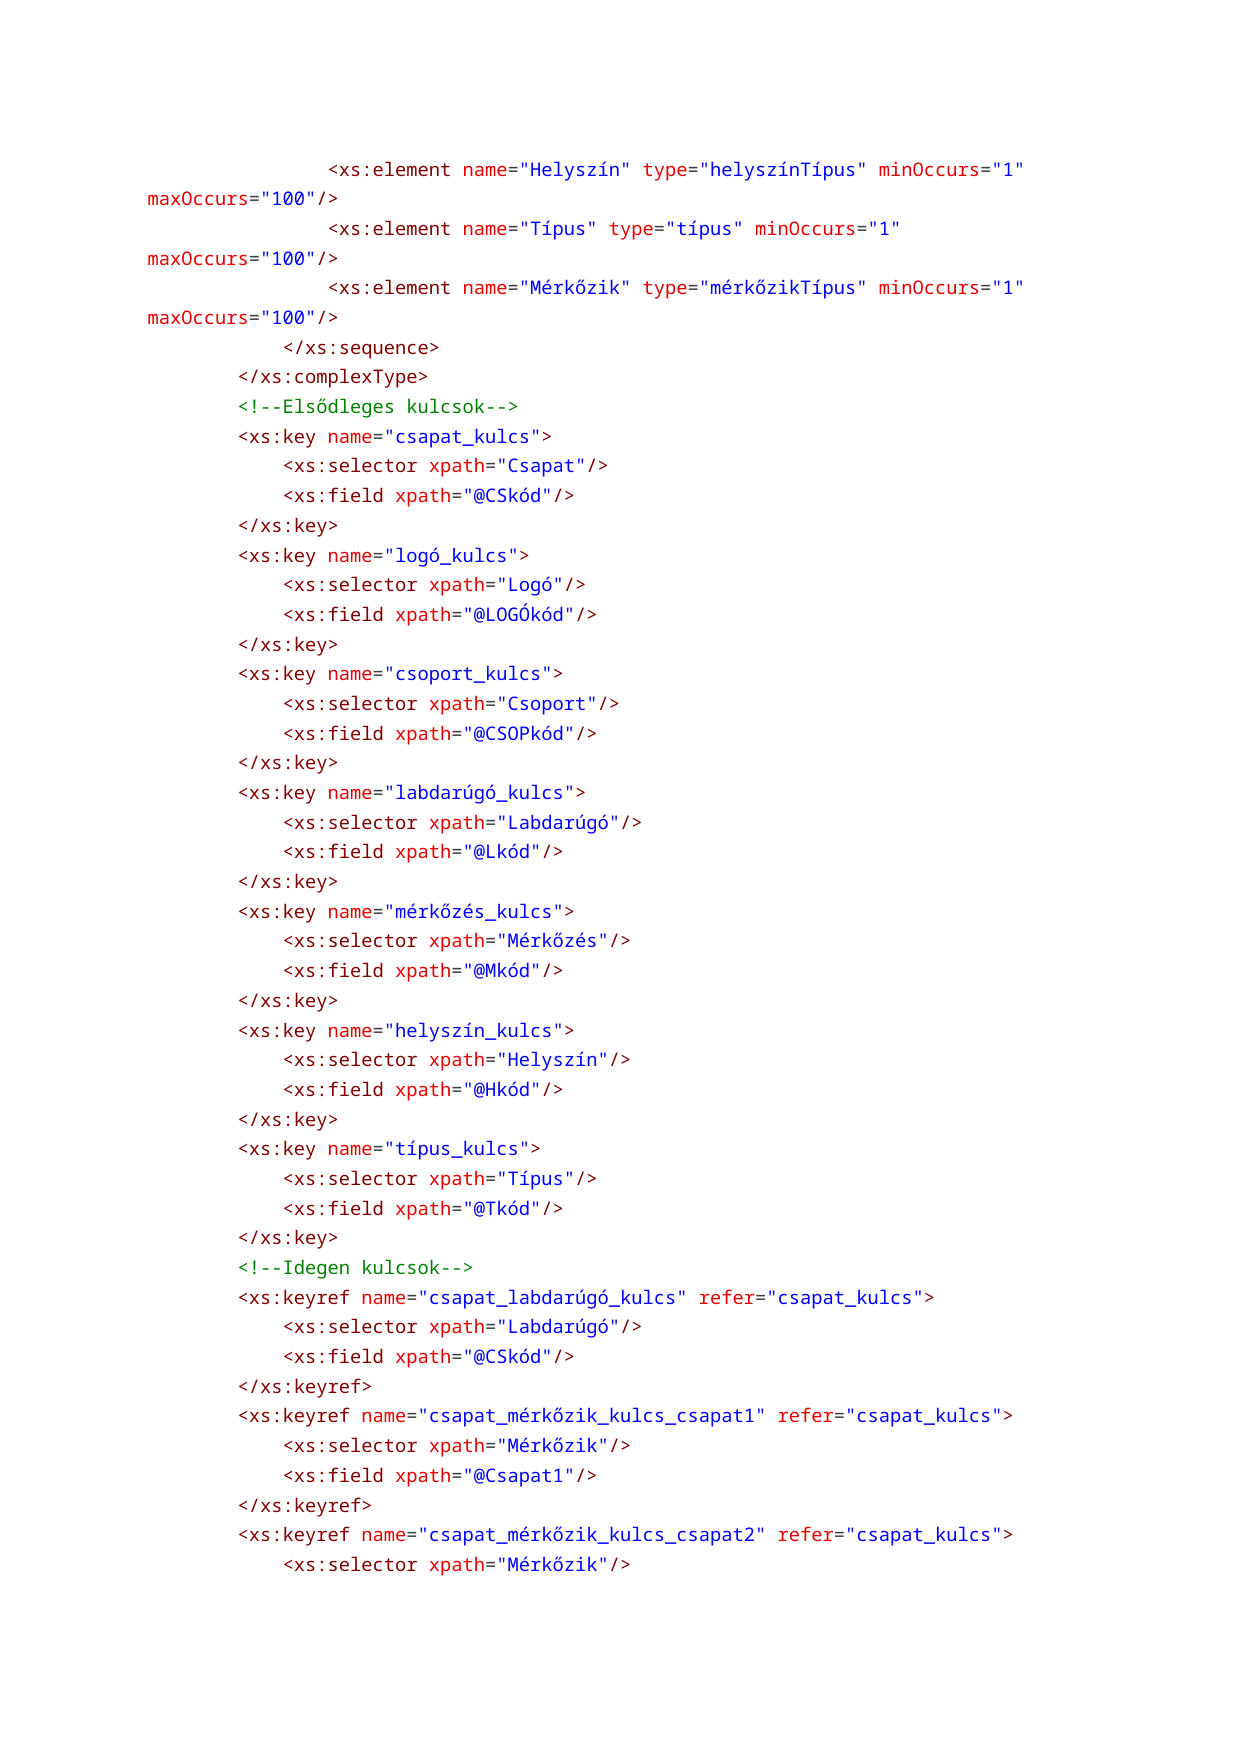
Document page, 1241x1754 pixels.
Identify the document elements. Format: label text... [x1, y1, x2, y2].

text <xs:selector xpath="Mérkőzik"/> [147, 1547, 1088, 1577]
text <xs:selector xpath="Labdarúgó"/> [147, 805, 1088, 834]
text </xs:key> [147, 864, 1088, 894]
text <xs:keyref name="csapat_labdarúgó_kulcs" refer="csapat_kulcs"> [147, 1280, 1088, 1309]
text <xs:selector xpath="Csapat"/> [147, 449, 1088, 478]
text </xs:key> [147, 1102, 1088, 1131]
text <xs:field xpath="@Hkód"/> [147, 1072, 1088, 1102]
text </xs:key> [147, 508, 1088, 538]
text <xs:field xpath="@CSOPkód"/> [147, 716, 1088, 746]
text <xs:key name="csoport_kulcs"> [147, 656, 1088, 686]
text <!--Idegen kulcsok--> [147, 1250, 1088, 1280]
text <xs:keyref name="csapat_mérkőzik_kulcs_csapat1" refer="csapat_kulcs"> [147, 1399, 1088, 1428]
text <xs:selector xpath="Típus"/> [147, 1161, 1088, 1191]
text <xs:field xpath="@LOGÓkód"/> [147, 597, 1088, 627]
text <xs:element name="Mérkőzik" type="mérkőzikTípus" minOccurs="1" maxOccurs="100"/> [147, 271, 1088, 330]
text <xs:keyref name="csapat_mérkőzik_kulcs_csapat2" refer="csapat_kulcs"> [147, 1517, 1088, 1547]
text <xs:key name="labdarúgó_kulcs"> [147, 775, 1088, 805]
text </xs:key> [147, 627, 1088, 656]
text </xs:key> [147, 983, 1088, 1013]
text <xs:field xpath="@Tkód"/> [147, 1191, 1088, 1221]
text <xs:selector xpath="Logó"/> [147, 567, 1088, 597]
text </xs:complexType> [147, 359, 1088, 389]
text <xs:field xpath="@CSkód"/> [147, 1339, 1088, 1369]
text <xs:key name="csapat_kulcs"> [147, 419, 1088, 449]
text <xs:field xpath="@Lkód"/> [147, 834, 1088, 864]
text <xs:selector xpath="Mérkőzik"/> [147, 1428, 1088, 1458]
text <xs:key name="mérkőzés_kulcs"> [147, 894, 1088, 924]
text <xs:element name="Típus" type="típus" minOccurs="1" maxOccurs="100"/> [147, 211, 1088, 271]
text <xs:key name="logó_kulcs"> [147, 538, 1088, 567]
text <xs:element name="Helyszín" type="helyszínTípus" minOccurs="1" maxOccurs="100"/> [147, 152, 1088, 211]
text </xs:key> [147, 1221, 1088, 1250]
text <xs:selector xpath="Helyszín"/> [147, 1042, 1088, 1072]
text <xs:key name="helyszín_kulcs"> [147, 1013, 1088, 1042]
text <xs:key name="típus_kulcs"> [147, 1131, 1088, 1161]
text <xs:field xpath="@Mkód"/> [147, 953, 1088, 983]
text </xs:sequence> [147, 330, 1088, 359]
text <xs:selector xpath="Csoport"/> [147, 686, 1088, 716]
text <xs:selector xpath="Mérkőzés"/> [147, 924, 1088, 953]
text </xs:key> [147, 746, 1088, 775]
text </xs:keyref> [147, 1488, 1088, 1517]
text </xs:keyref> [147, 1369, 1088, 1399]
text <xs:field xpath="@CSkód"/> [147, 478, 1088, 508]
text <xs:selector xpath="Labdarúgó"/> [147, 1309, 1088, 1339]
text <!--Elsődleges kulcsok--> [147, 389, 1088, 419]
text <xs:field xpath="@Csapat1"/> [147, 1458, 1088, 1488]
